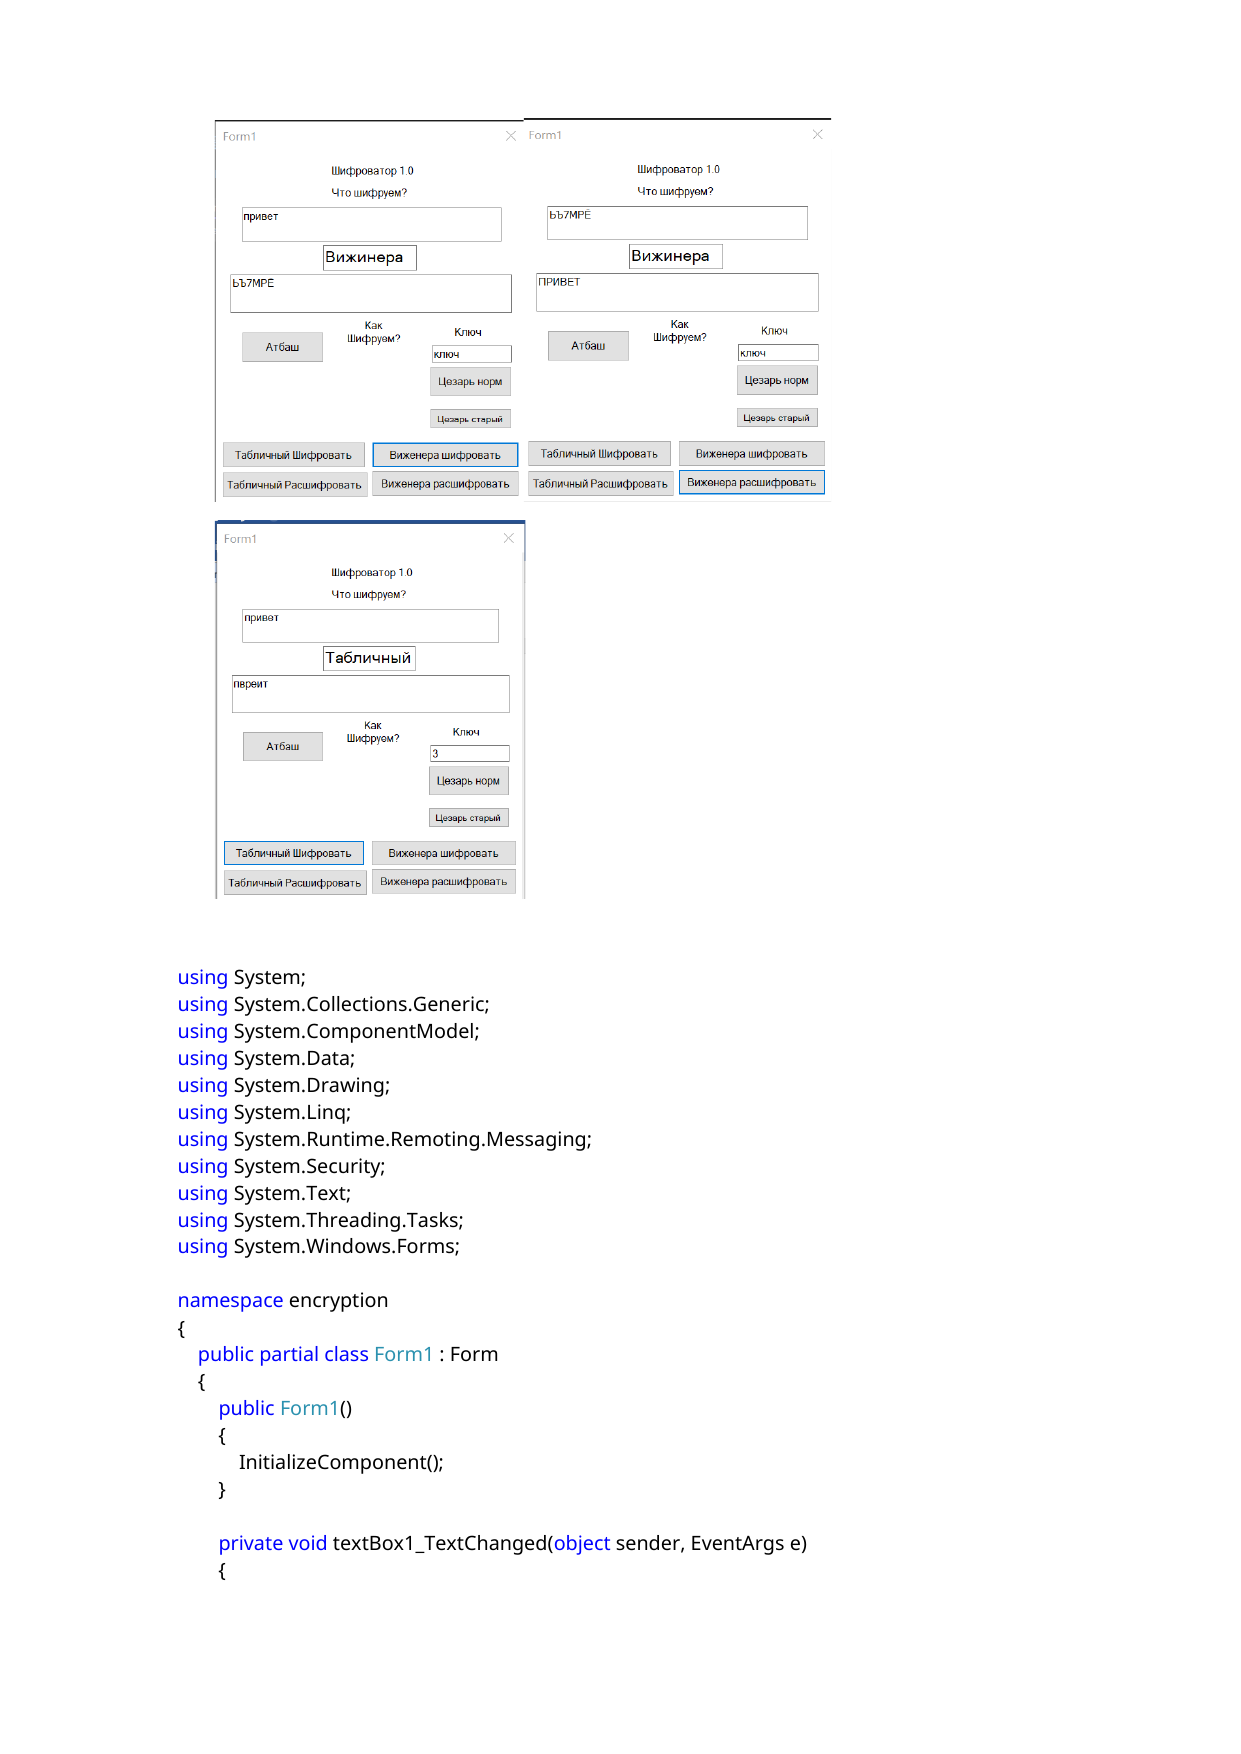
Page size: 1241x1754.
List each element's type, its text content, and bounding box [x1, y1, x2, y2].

text using System.Windows.Forms; [177, 1233, 1152, 1260]
text private void textBox1_TextChanged(object sender, EventArgs e) [177, 1529, 1152, 1557]
text { [177, 1422, 1152, 1449]
text using System.Runtime.Remoting.Messaging; [177, 1125, 1152, 1152]
text using System.Threading.Tasks; [177, 1206, 1152, 1233]
picture [214, 118, 832, 502]
text public Form1() [177, 1395, 1152, 1422]
text namespace encryption [177, 1287, 1152, 1314]
text using System.Text; [177, 1179, 1152, 1206]
picture [214, 520, 526, 899]
text using System.Drawing; [177, 1071, 1152, 1098]
text public partial class Form1 : Form [177, 1341, 1152, 1368]
text } [177, 1476, 1152, 1503]
text { [177, 1557, 1152, 1583]
text using System.ComponentModel; [177, 1017, 1152, 1044]
text { [177, 1314, 1152, 1341]
text using System.Collections.Generic; [177, 990, 1152, 1017]
text InitializeComponent(); [177, 1449, 1152, 1476]
text using System.Linq; [177, 1098, 1152, 1125]
text using System.Security; [177, 1152, 1152, 1179]
text using System.Data; [177, 1044, 1152, 1071]
text { [177, 1368, 1152, 1395]
text using System; [177, 963, 1152, 990]
